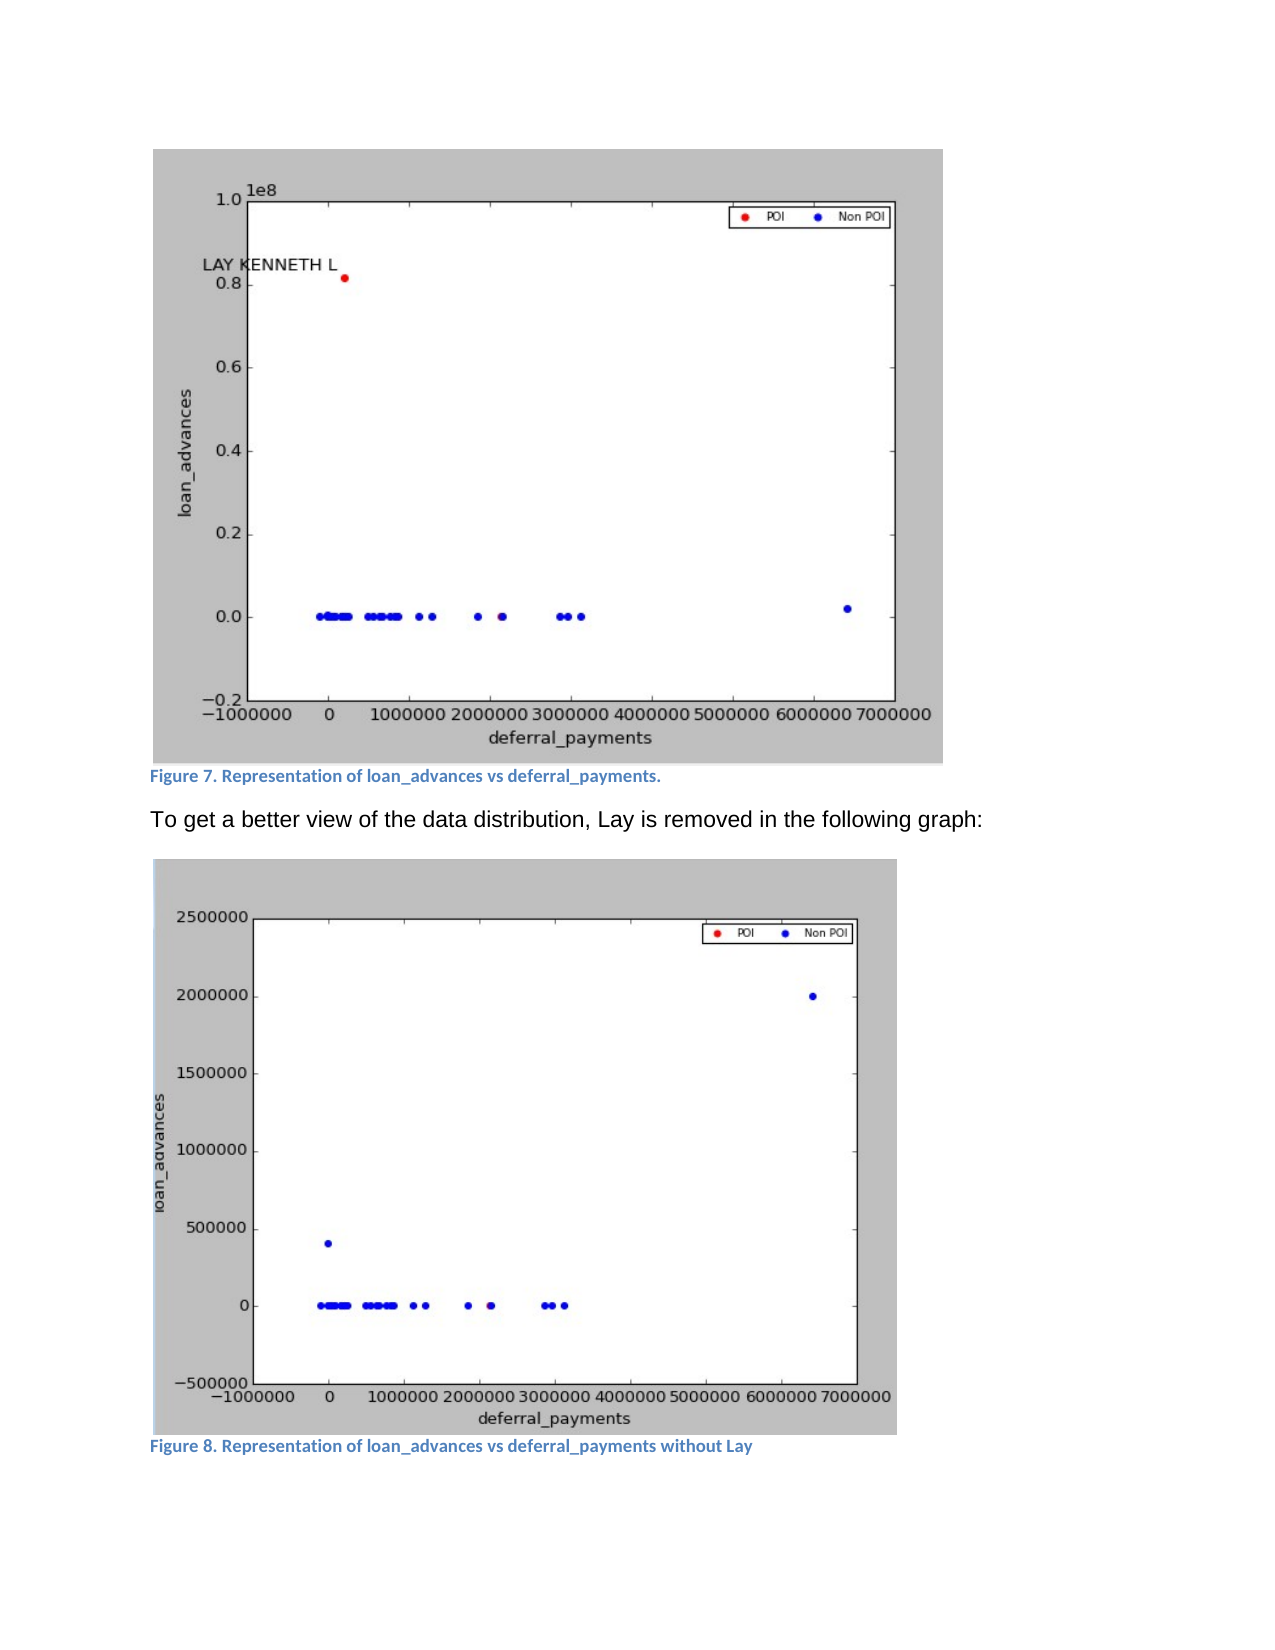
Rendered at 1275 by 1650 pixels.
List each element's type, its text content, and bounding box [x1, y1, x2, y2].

picture [153, 149, 943, 766]
text To get a better view of the data distribution, Lay is removed in the following graph: [150, 806, 1096, 833]
picture [153, 859, 897, 1435]
text Figure 7. Representation of loan_advances vs deferral_payments. [150, 766, 1096, 787]
text Figure 8. Representation of loan_advances vs deferral_payments without Lay [150, 1434, 1096, 1457]
